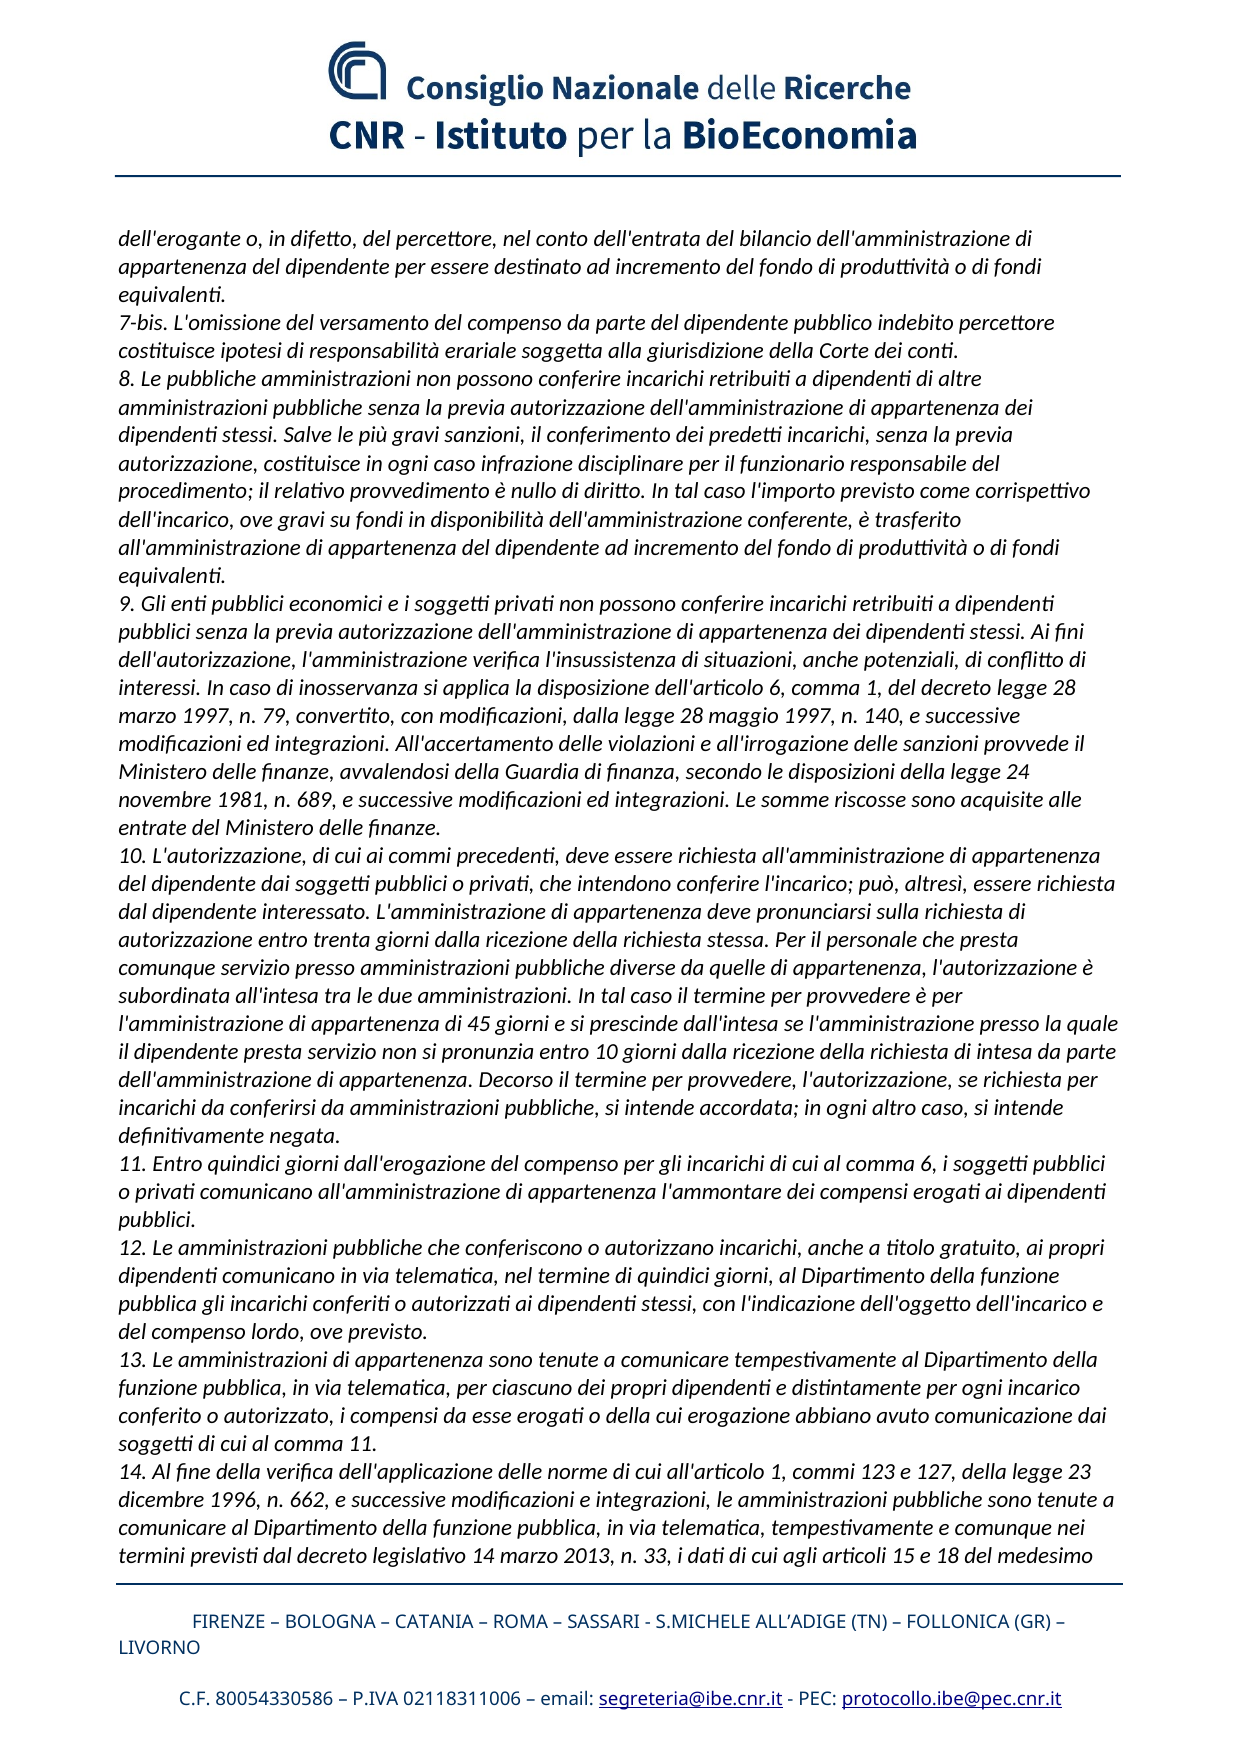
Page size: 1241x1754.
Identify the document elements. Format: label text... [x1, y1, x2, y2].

text 12. Le amministrazioni pubbliche che conferiscono o autorizzano incarichi, anche a titolo gratuito, ai propri dipendenti comunicano in via telematica, nel termine di quindici giorni, al Dipartimento della funzione pubblica gli incarichi conferiti o autorizzati ai dipendenti stessi, con l'indicazione dell'oggetto dell'incarico e del compenso lordo, ove previsto. [118, 1233, 1122, 1345]
text dell'erogante o, in difetto, del percettore, nel conto dell'entrata del bilancio dell'amministrazione di appartenenza del dipendente per essere destinato ad incremento del fondo di produttività o di fondi equivalenti. [118, 224, 1122, 308]
text 8. Le pubbliche amministrazioni non possono conferire incarichi retribuiti a dipendenti di altre amministrazioni pubbliche senza la previa autorizzazione dell'amministrazione di appartenenza dei dipendenti stessi. Salve le più gravi sanzioni, il conferimento dei predetti incarichi, senza la previa autorizzazione, costituisce in ogni caso infrazione disciplinare per il funzionario responsabile del procedimento; il relativo provvedimento è nullo di diritto. In tal caso l'importo previsto come corrispettivo dell'incarico, ove gravi su fondi in disponibilità dell'amministrazione conferente, è trasferito all'amministrazione di appartenenza del dipendente ad incremento del fondo di produttività o di fondi equivalenti. [118, 364, 1122, 589]
text 10. L'autorizzazione, di cui ai commi precedenti, deve essere richiesta all'amministrazione di appartenenza del dipendente dai soggetti pubblici o privati, che intendono conferire l'incarico; può, altresì, essere richiesta dal dipendente interessato. L'amministrazione di appartenenza deve pronunciarsi sulla richiesta di autorizzazione entro trenta giorni dalla ricezione della richiesta stessa. Per il personale che presta comunque servizio presso amministrazioni pubbliche diverse da quelle di appartenenza, l'autorizzazione è subordinata all'intesa tra le due amministrazioni. In tal caso il termine per provvedere è per l'amministrazione di appartenenza di 45 giorni e si prescinde dall'intesa se l'amministrazione presso la quale il dipendente presta servizio non si pronunzia entro 10 giorni dalla ricezione della richiesta di intesa da parte dell'amministrazione di appartenenza. Decorso il termine per provvedere, l'autorizzazione, se richiesta per incarichi da conferirsi da amministrazioni pubbliche, si intende accordata; in ogni altro caso, si intende definitivamente negata. [118, 841, 1122, 1149]
text 11. Entro quindici giorni dall'erogazione del compenso per gli incarichi di cui al comma 6, i soggetti pubblici o privati comunicano all'amministrazione di appartenenza l'ammontare dei compensi erogati ai dipendenti pubblici. [118, 1149, 1122, 1233]
text 13. Le amministrazioni di appartenenza sono tenute a comunicare tempestivamente al Dipartimento della funzione pubblica, in via telematica, per ciascuno dei propri dipendenti e distintamente per ogni incarico conferito o autorizzato, i compensi da esse erogati o della cui erogazione abbiano avuto comunicazione dai soggetti di cui al comma 11. [118, 1345, 1122, 1457]
text 9. Gli enti pubblici economici e i soggetti privati non possono conferire incarichi retribuiti a dipendenti pubblici senza la previa autorizzazione dell'amministrazione di appartenenza dei dipendenti stessi. Ai fini dell'autorizzazione, l'amministrazione verifica l'insussistenza di situazioni, anche potenziali, di conflitto di interessi. In caso di inosservanza si applica la disposizione dell'articolo 6, comma 1, del decreto legge 28 marzo 1997, n. 79, convertito, con modificazioni, dalla legge 28 maggio 1997, n. 140, e successive modificazioni ed integrazioni. All'accertamento delle violazioni e all'irrogazione delle sanzioni provvede il Ministero delle finanze, avvalendosi della Guardia di finanza, secondo le disposizioni della legge 24 novembre 1981, n. 689, e successive modificazioni ed integrazioni. Le somme riscosse sono acquisite alle entrate del Ministero delle finanze. [118, 589, 1122, 841]
picture [317, 28, 924, 168]
text 7-bis. L'omissione del versamento del compenso da parte del dipendente pubblico indebito percettore costituisce ipotesi di responsabilità erariale soggetta alla giurisdizione della Corte dei conti. [118, 308, 1122, 364]
